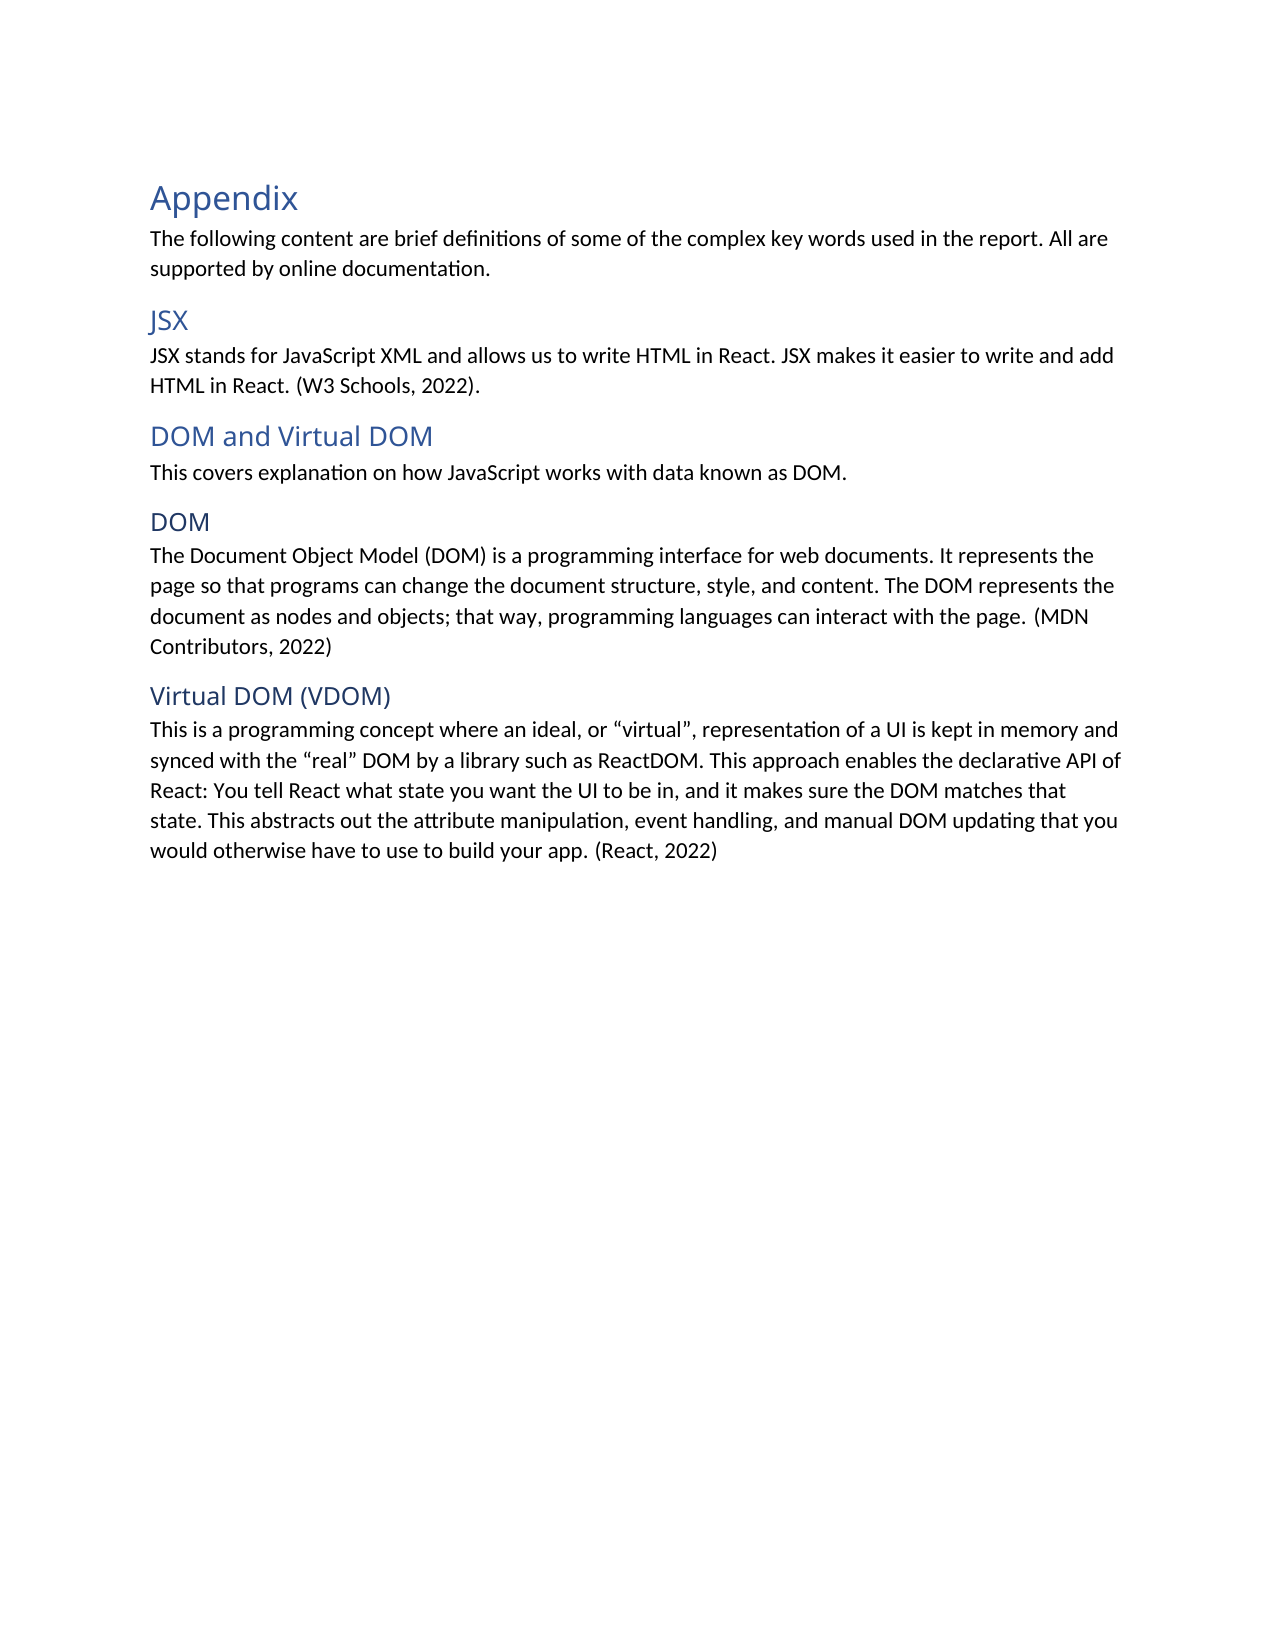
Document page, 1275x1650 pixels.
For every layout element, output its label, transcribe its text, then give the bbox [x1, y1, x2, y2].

subtitle Appendix [150, 175, 1125, 220]
text JSX stands for JavaScript XML and allows us to write HTML in React. JSX makes it easier to write and add HTML in React. . [150, 341, 1125, 399]
subtitle JSX [150, 301, 1125, 338]
subtitle Virtual DOM (VDOM) [150, 679, 1125, 713]
text This is a programming concept where an ideal, or “virtual”, representation of a UI is kept in memory and synced with the “real” DOM by a library such as ReactDOM. This approach enables the declarative API of React: You tell React what state you want the UI to be in, and it makes sure the DOM matches that state. This abstracts out the attribute manipulation, event handling, and manual DOM updating that you would otherwise have to use to build your app. [150, 716, 1125, 864]
text The Document Object Model (DOM) is a programming interface for web documents. It represents the page so that programs can change the document structure, style, and content. The DOM represents the document as nodes and objects; that way, programming languages can interact with the page. [150, 541, 1125, 660]
subtitle DOM and Virtual DOM [150, 418, 1125, 455]
text The following content are brief definitions of some of the complex key words used in the report. All are supported by online documentation. [150, 224, 1125, 282]
subtitle DOM [150, 504, 1125, 539]
text This covers explanation on how JavaScript works with data known as DOM. [150, 458, 1125, 486]
